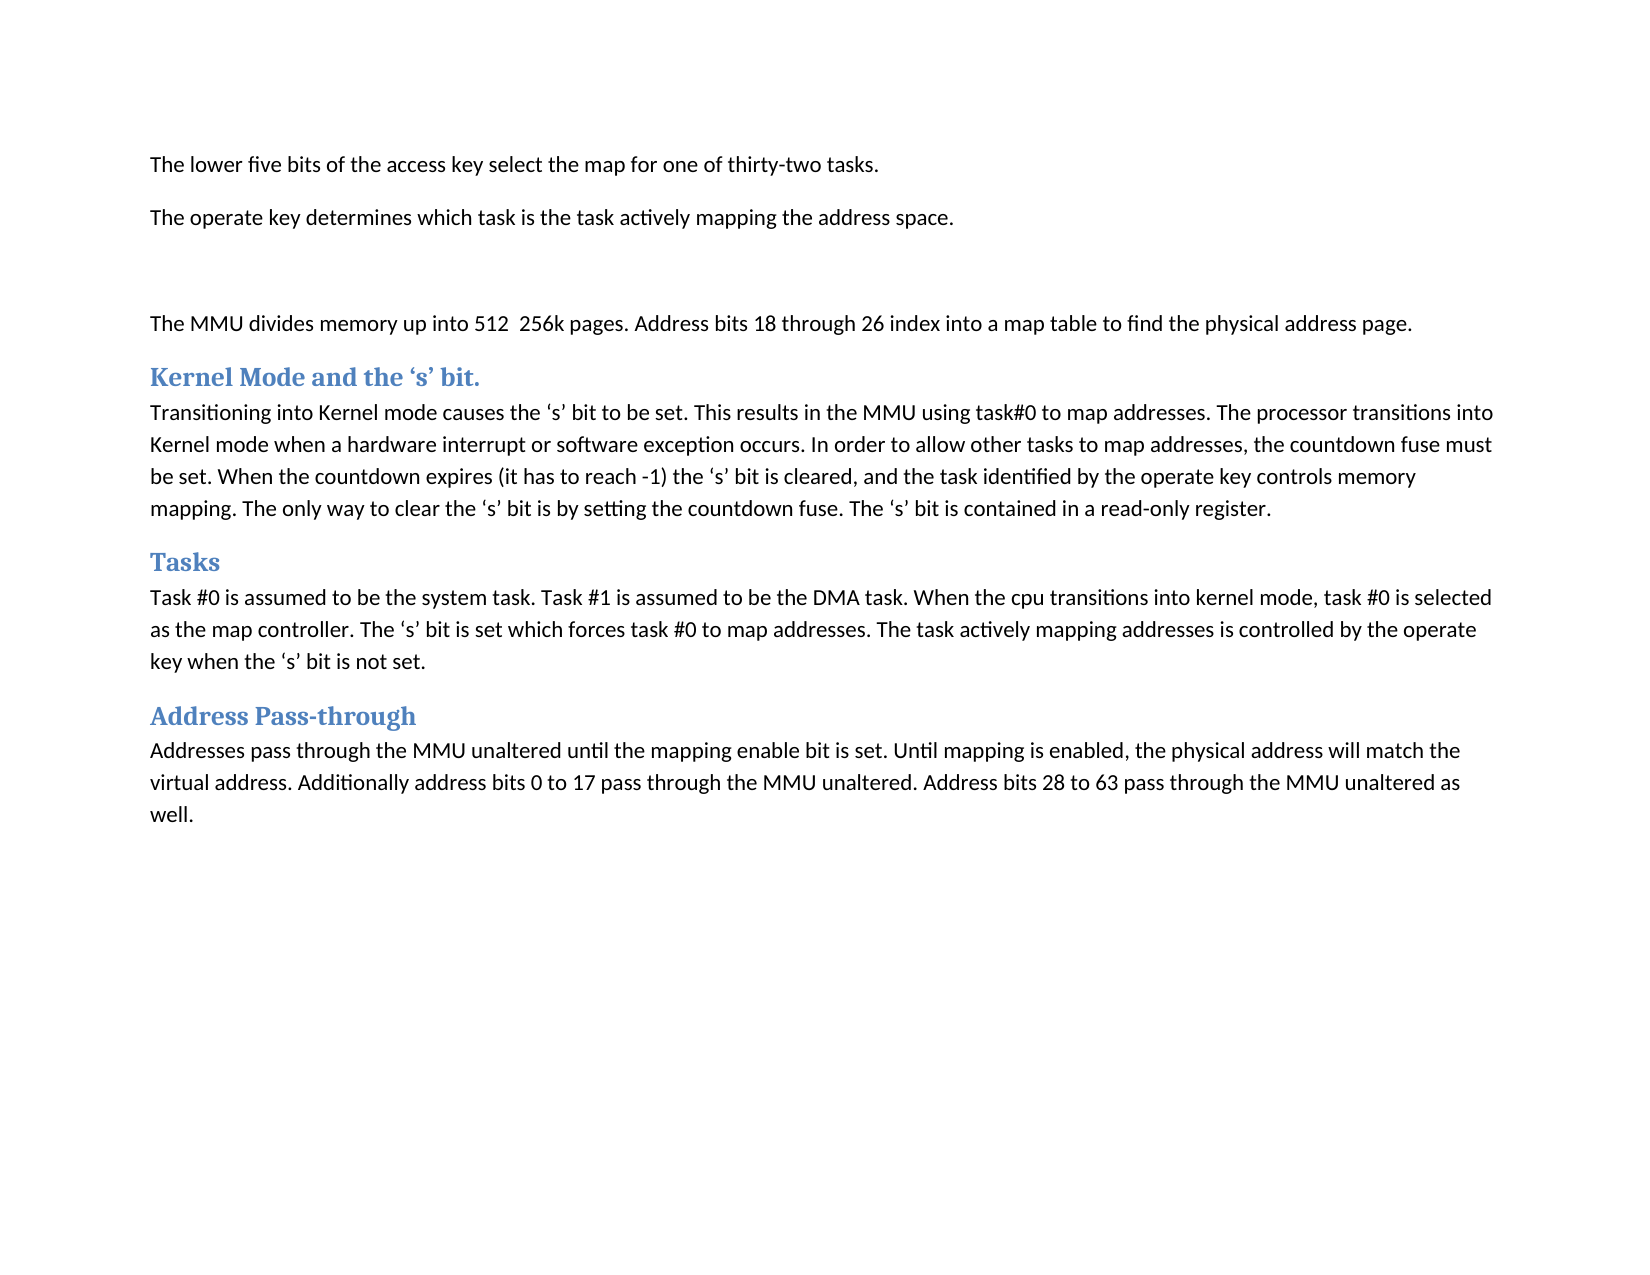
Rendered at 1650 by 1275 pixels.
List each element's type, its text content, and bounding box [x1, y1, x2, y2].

text Task #0 is assumed to be the system task. Task #1 is assumed to be the DMA task. When the cpu transitions into kernel mode, task #0 is selected as the map controller. The ‘s’ bit is set which forces task #0 to map addresses. The task actively mapping addresses is controlled by the operate key when the ‘s’ bit is not set. [150, 583, 1500, 676]
text The operate key determines which task is the task actively mapping the address space. [150, 203, 1500, 231]
subtitle Address Pass-through [150, 701, 1500, 732]
text Transitioning into Kernel mode causes the ‘s’ bit to be set. This results in the MMU using task#0 to map addresses. The processor transitions into Kernel mode when a hardware interrupt or software exception occurs. In order to allow other tasks to map addresses, the countdown fuse must be set. When the countdown expires (it has to reach -1) the ‘s’ bit is cleared, and the task identified by the operate key controls memory mapping. The only way to clear the ‘s’ bit is by setting the countdown fuse. The ‘s’ bit is contained in a read-only register. [150, 398, 1500, 522]
text Addresses pass through the MMU unaltered until the mapping enable bit is set. Until mapping is enabled, the physical address will match the virtual address. Additionally address bits 0 to 17 pass through the MMU unaltered. Address bits 28 to 63 pass through the MMU unaltered as well. [150, 736, 1500, 829]
text The lower five bits of the access key select the map for one of thirty-two tasks. [150, 150, 1500, 178]
text The MMU divides memory up into 512 256k pages. Address bits 18 through 26 index into a map table to find the physical address page. [150, 309, 1500, 337]
subtitle Kernel Mode and the ‘s’ bit. [150, 362, 1500, 393]
subtitle Tasks [150, 547, 1500, 578]
